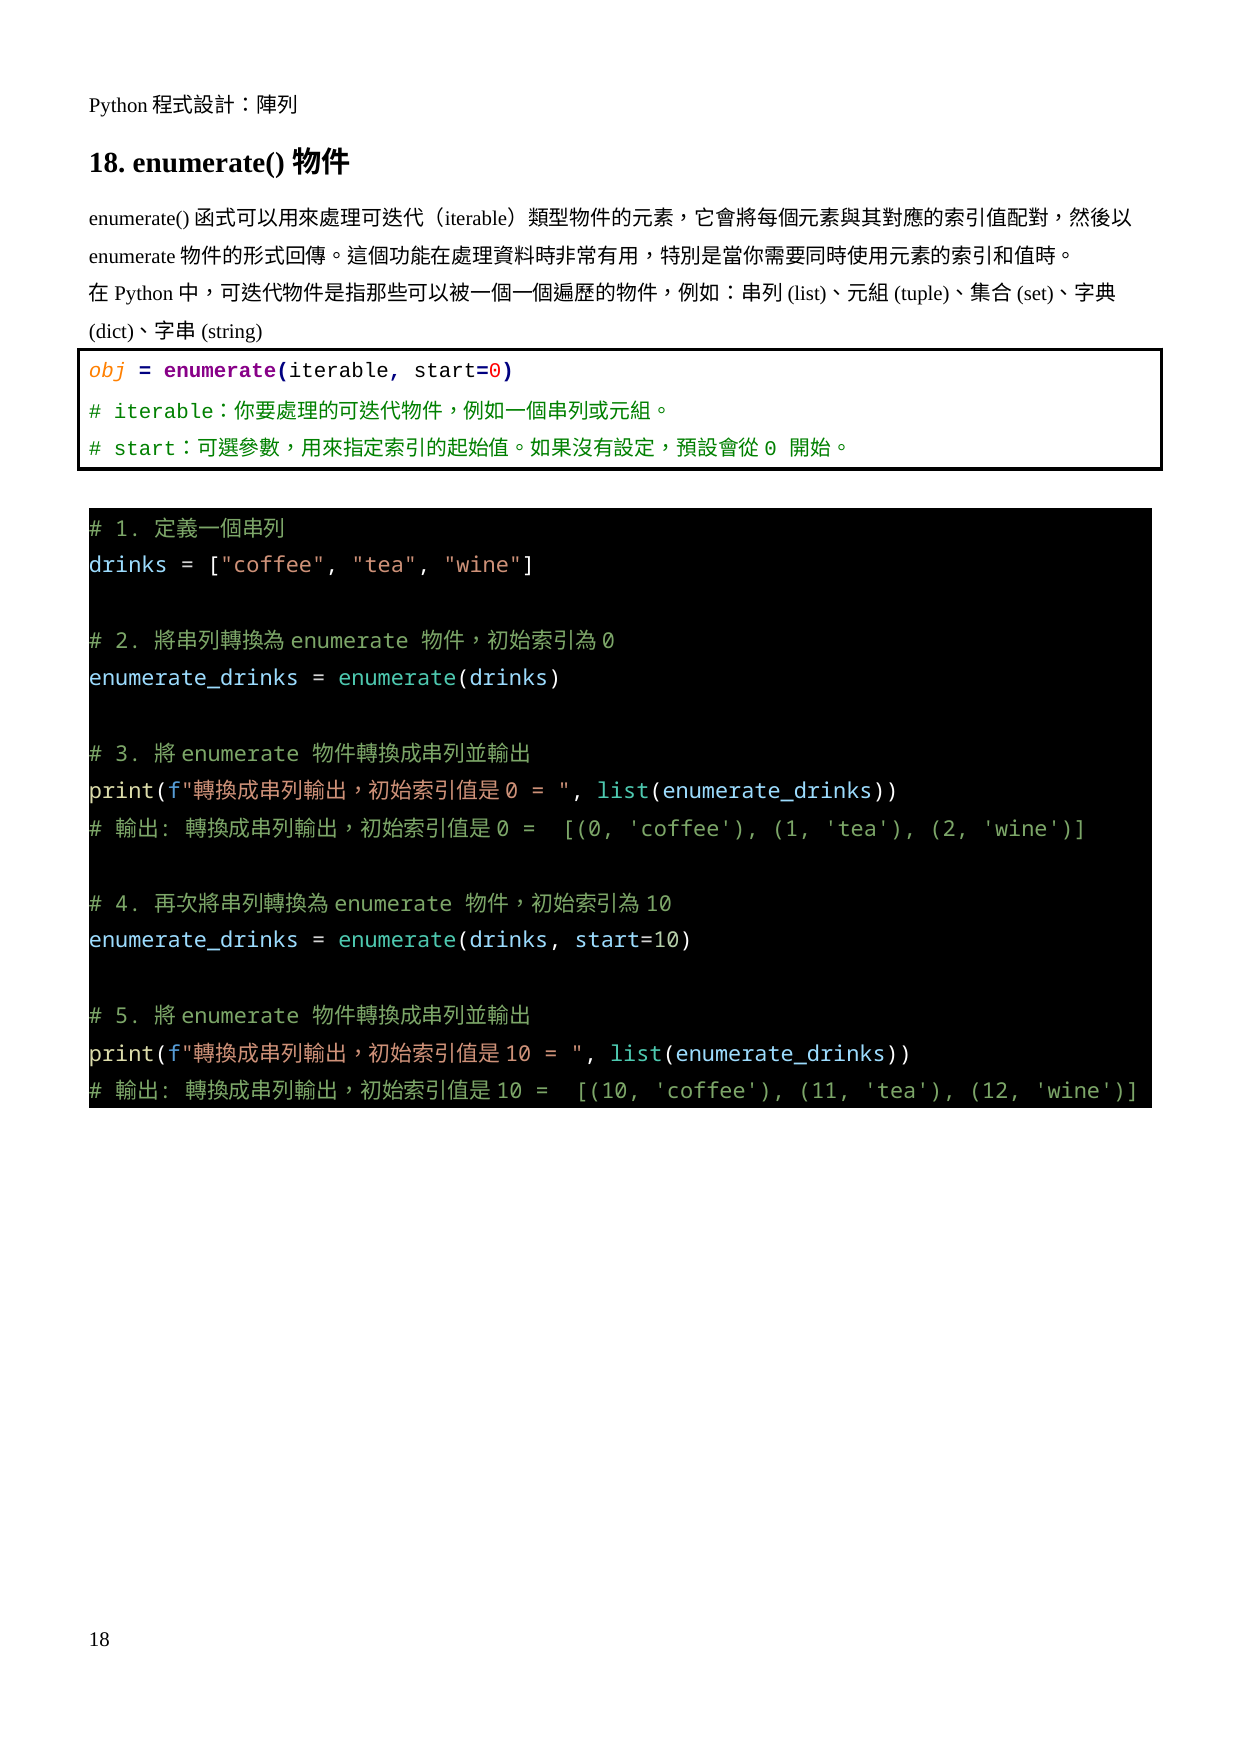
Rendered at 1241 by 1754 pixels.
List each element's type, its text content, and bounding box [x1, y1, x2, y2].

text print(f"轉換成串列輸出，初始索引值是 10 = ", list(enumerate_drinks)) [89, 1033, 1152, 1071]
text 在 Python 中，可迭代物件是指那些可以被一個一個遍歷的物件，例如：串列 (list)、元組 (tuple)、集合 (set)、字典 (dict)、字串 (string) [89, 273, 1152, 348]
text drinks = ["coffee", "tea", "wine"] [89, 546, 1152, 583]
text # 輸出: 轉換成串列輸出，初始索引值是 0 = [(0, 'coffee'), (1, 'tea'), (2, 'wine')] [89, 808, 1152, 846]
text # 輸出: 轉換成串列輸出，初始索引值是 10 = [(10, 'coffee'), (11, 'tea'), (12, 'wine')] [89, 1071, 1152, 1108]
text enumerate() 函式可以用來處理可迭代（iterable）類型物件的元素，它會將每個元素與其對應的索引值配對，然後以 enumerate 物件的形式回傳。這個功能在處理資料時非常有用，特別是當你需要同時使用元素的索引和值時。 [89, 198, 1152, 273]
text # iterable：你要處理的可迭代物件，例如一個串列或元組。 [89, 390, 1152, 423]
text print(f"轉換成串列輸出，初始索引值是 0 = ", list(enumerate_drinks)) [89, 771, 1152, 808]
text # start：可選參數，用來指定索引的起始值。如果沒有設定，預設會從 0 開始。 [80, 423, 1160, 467]
text enumerate_drinks = enumerate(drinks, start=10) [89, 921, 1152, 958]
subtitle enumerate() 物件 [89, 123, 1152, 198]
text obj = enumerate(iterable, start=0) [80, 351, 1160, 390]
text enumerate_drinks = enumerate(drinks) [89, 658, 1152, 696]
text # 4. 再次將串列轉換為 enumerate 物件，初始索引為 10 [89, 883, 1152, 921]
text # 5. 將 enumerate 物件轉換成串列並輸出 [89, 996, 1152, 1033]
text # 1. 定義一個串列 [89, 508, 1152, 546]
text # 3. 將 enumerate 物件轉換成串列並輸出 [89, 733, 1152, 771]
text # 2. 將串列轉換為 enumerate 物件，初始索引為 0 [89, 621, 1152, 658]
